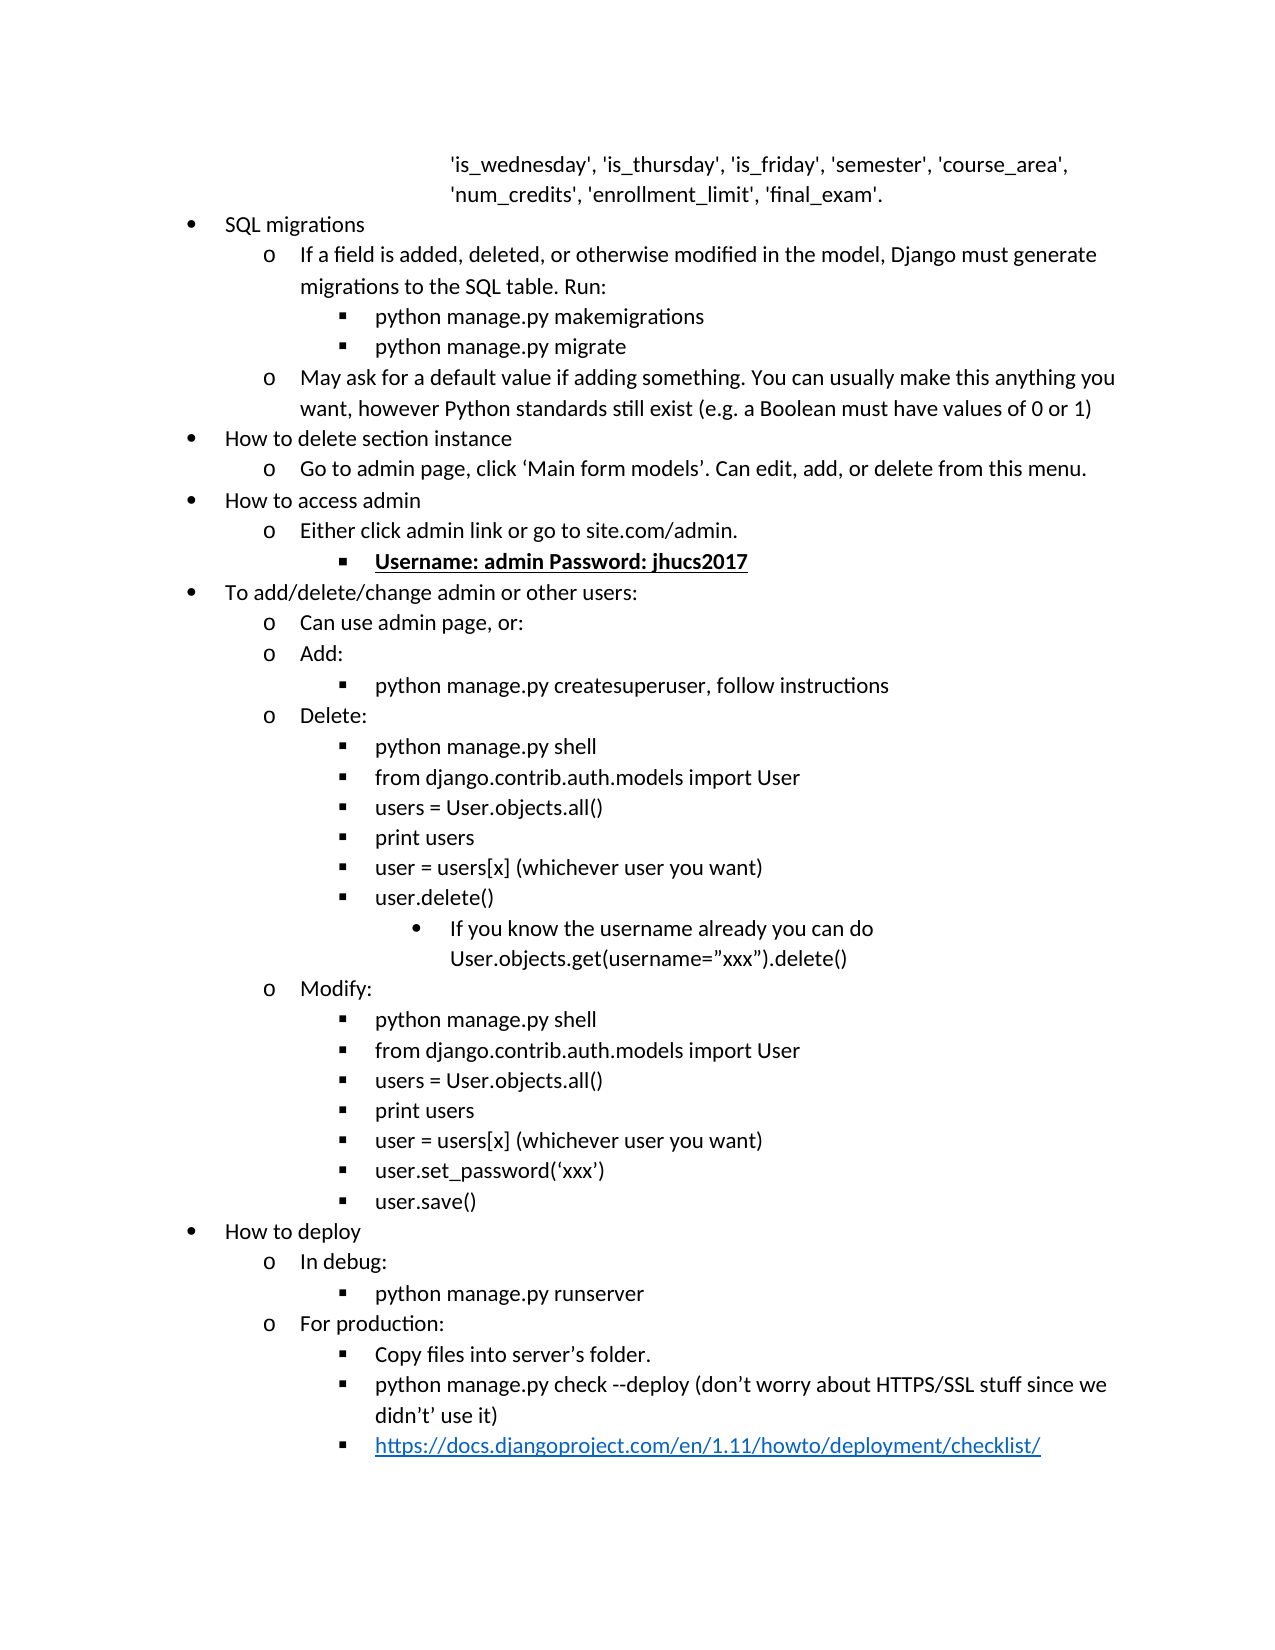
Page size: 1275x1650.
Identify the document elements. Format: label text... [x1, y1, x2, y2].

list Add: [262, 639, 1125, 668]
list May ask for a default value if adding something. You can usually make this anything you want, however Python standards still exist (e.g. a Boolean must have values of 0 or 1) [262, 363, 1125, 422]
list Delete: [262, 701, 1125, 730]
list user.set_password(‘xxx’) [337, 1157, 1125, 1185]
list Can use admin page, or: [262, 608, 1125, 637]
list Either click admin link or go to site.com/admin. [262, 516, 1125, 545]
list from django.contrib.auth.models import User [337, 763, 1125, 791]
list print users [337, 823, 1125, 851]
list SQL migrations [187, 210, 1125, 238]
list users = User.objects.all() [337, 1066, 1125, 1094]
list For production: [262, 1309, 1125, 1338]
list If you know the username already you can do User.objects.get(username=”xxx”).delete() [412, 914, 1125, 972]
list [412, 150, 1125, 208]
list print users [337, 1096, 1125, 1124]
list Modify: [262, 974, 1125, 1003]
list If a field is added, deleted, or otherwise modified in the model, Django must generate migrations to the SQL table. Run: [262, 241, 1125, 300]
list python manage.py shell [337, 732, 1125, 761]
list from django.contrib.auth.models import User [337, 1036, 1125, 1064]
list python manage.py createsuperuser, follow instructions [337, 671, 1125, 699]
list Copy files into server’s folder. [337, 1340, 1125, 1368]
list To add/delete/change admin or other users: [187, 578, 1125, 606]
list Username: admin Password: jhucs2017 [337, 547, 1125, 576]
list https://docs.djangoproject.com/en/1.11/howto/deployment/checklist/ [337, 1431, 1125, 1459]
list python manage.py migrate [337, 332, 1125, 360]
list How to delete section instance [187, 424, 1125, 452]
list python manage.py makemigrations [337, 302, 1125, 330]
list Go to admin page, click ‘Main form models’. Can edit, add, or delete from this menu. [262, 454, 1125, 483]
list How to deploy [187, 1217, 1125, 1245]
list python manage.py check --deploy (don’t worry about HTTPS/SSL stuff since we didn’t’ use it) [337, 1371, 1125, 1429]
list How to access admin [187, 486, 1125, 514]
list user = users[x] (whichever user you want) [337, 1126, 1125, 1154]
list In debug: [262, 1247, 1125, 1276]
list python manage.py runserver [337, 1279, 1125, 1307]
list user = users[x] (whichever user you want) [337, 853, 1125, 881]
list users = User.objects.all() [337, 793, 1125, 821]
list user.delete() [337, 883, 1125, 912]
list python manage.py shell [337, 1006, 1125, 1034]
list user.save() [337, 1187, 1125, 1215]
